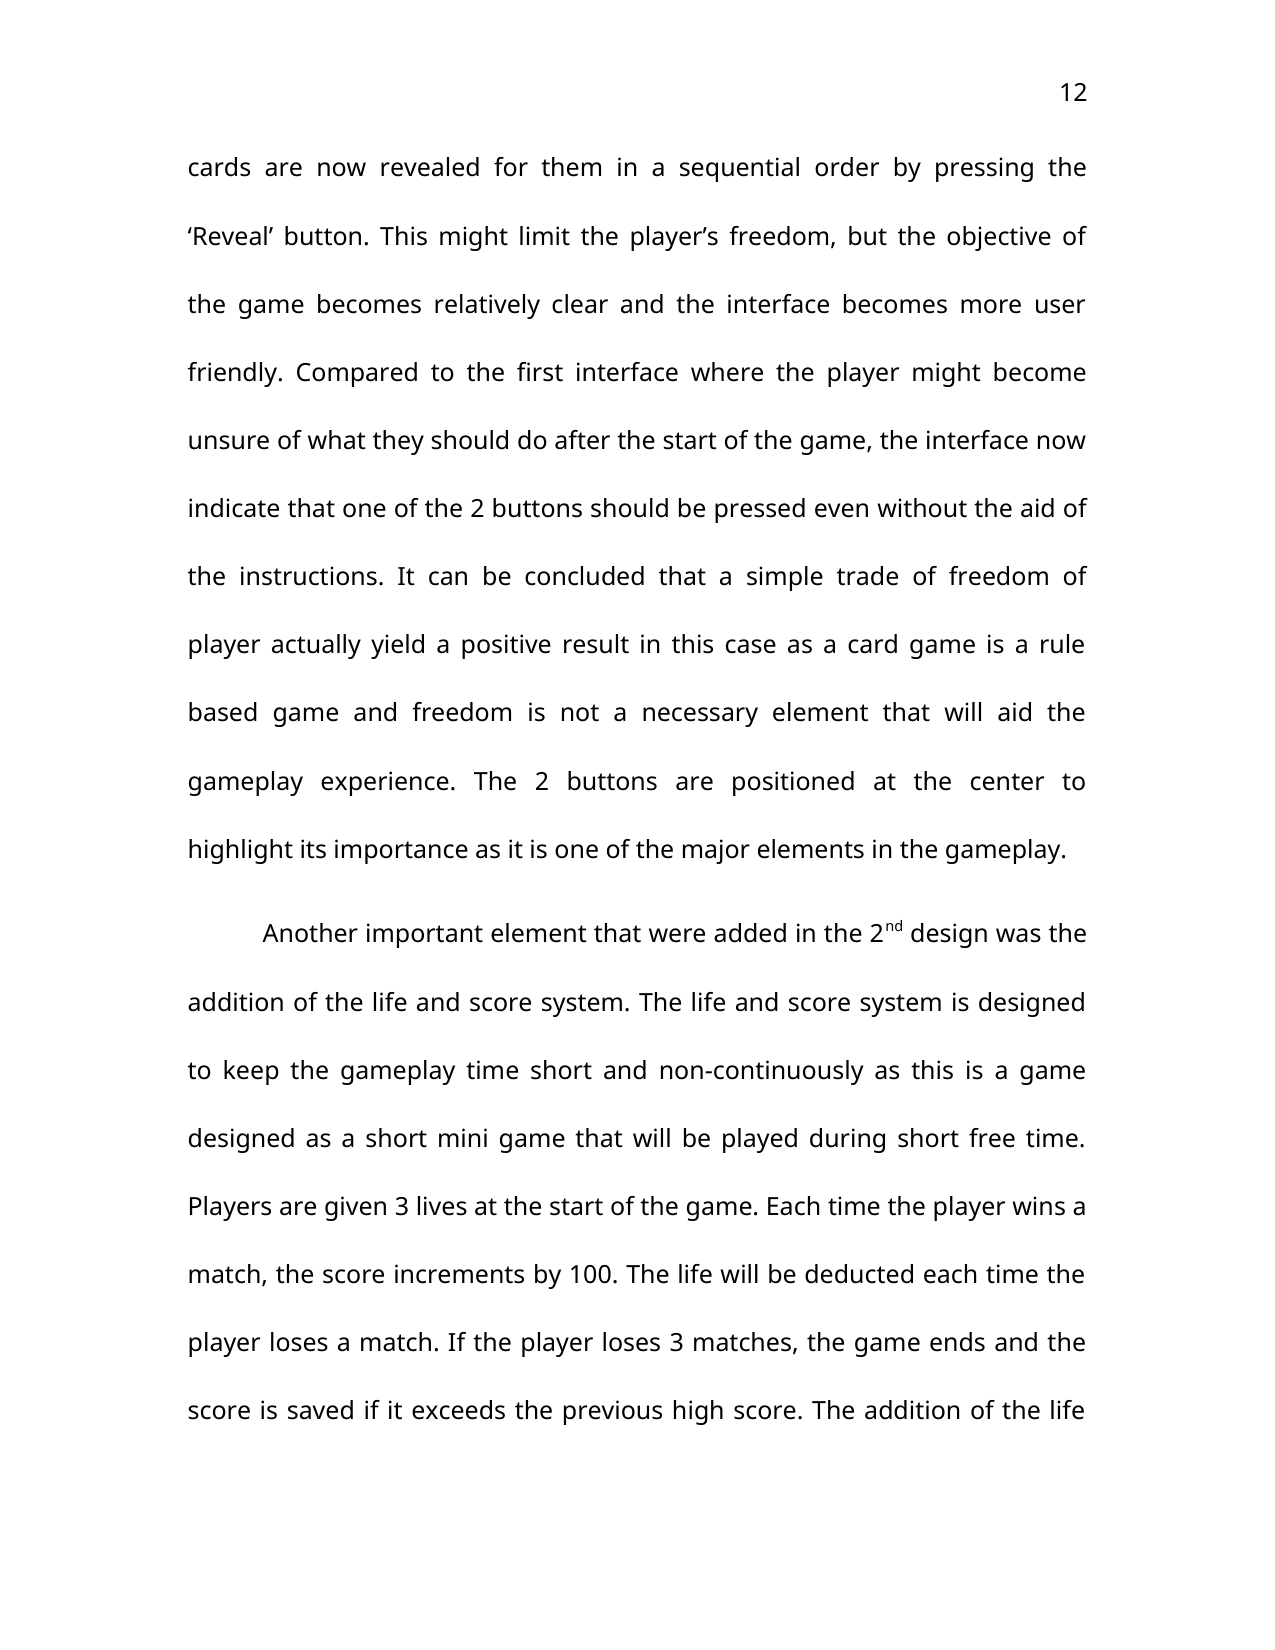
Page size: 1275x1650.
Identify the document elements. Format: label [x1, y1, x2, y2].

text [187, 916, 1087, 1427]
text [187, 150, 1087, 865]
